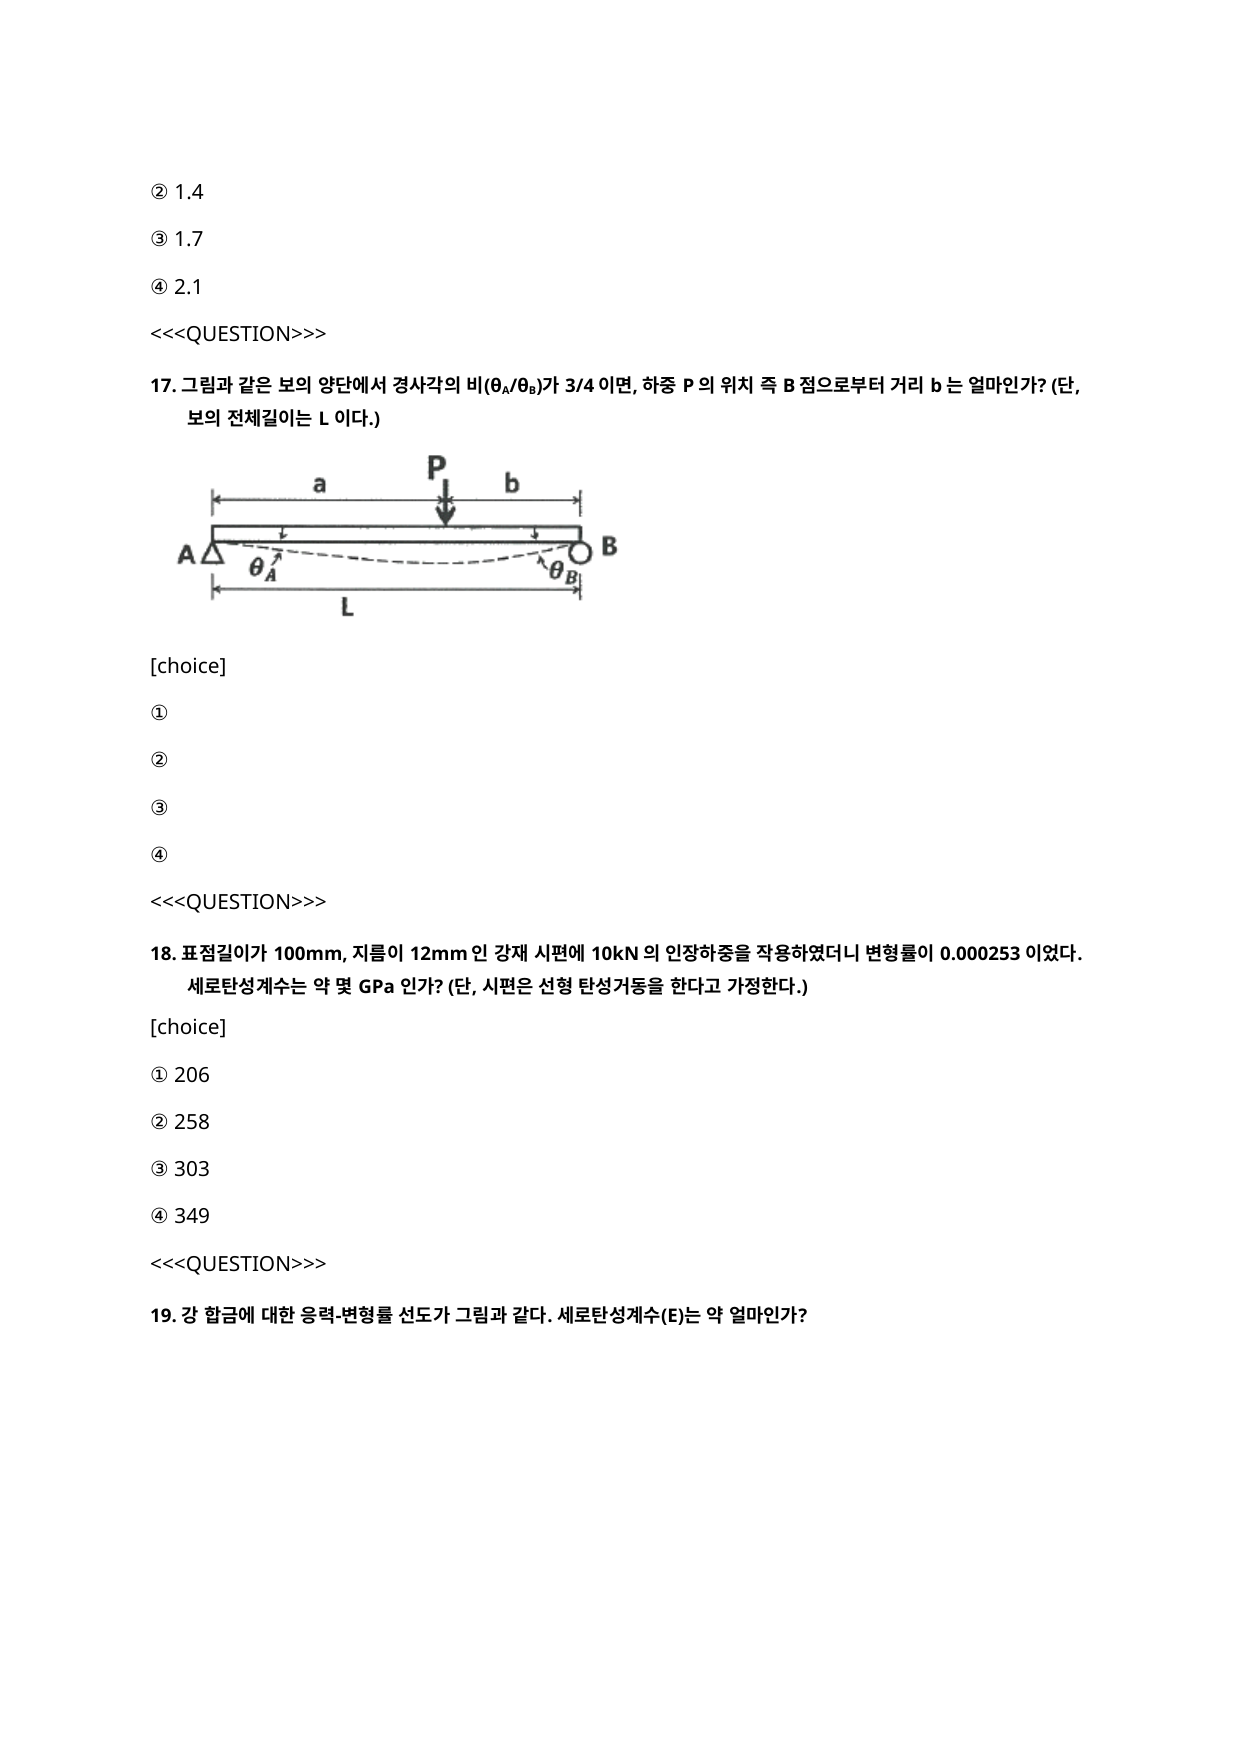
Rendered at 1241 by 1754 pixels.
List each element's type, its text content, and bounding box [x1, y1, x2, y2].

text <<<QUESTION>>> [150, 887, 1090, 916]
text 17. 그림과 같은 보의 양단에서 경사각의 비(θA/θB)가 3/4이면, 하중 P의 위치 즉 B점으로부터 거리 b는 얼마인가? (단, 보의 전체길이는 L 이다.) [150, 371, 1090, 430]
text ① [150, 698, 1090, 727]
text ② [150, 746, 1090, 774]
text ④ 349 [150, 1202, 1090, 1230]
text 18. 표점길이가 100mm, 지름이 12mm인 강재 시편에 10kN의 인장하중을 작용하였더니 변형률이 0.000253 이었다. 세로탄성계수는 약 몇 GPa 인가? (단, 시편은 선형 탄성거동을 한다고 가정한다.) [150, 939, 1090, 999]
text ④ 2.1 [150, 272, 1090, 300]
text <<<QUESTION>>> [150, 319, 1090, 347]
text [choice] [150, 651, 1090, 679]
text ③ 1.7 [150, 224, 1090, 253]
text 19. 강 합금에 대한 응력-변형률 선도가 그림과 같다. 세로탄성계수(E)는 약 얼마인가? [150, 1300, 1090, 1327]
picture [169, 444, 628, 632]
text <<<QUESTION>>> [150, 1249, 1090, 1277]
text ③ 303 [150, 1154, 1090, 1183]
text [choice] [150, 1012, 1090, 1041]
text ① 206 [150, 1060, 1090, 1088]
text ④ [150, 840, 1090, 868]
text ③ [150, 793, 1090, 821]
text ② 1.4 [150, 177, 1090, 206]
text ② 258 [150, 1107, 1090, 1135]
